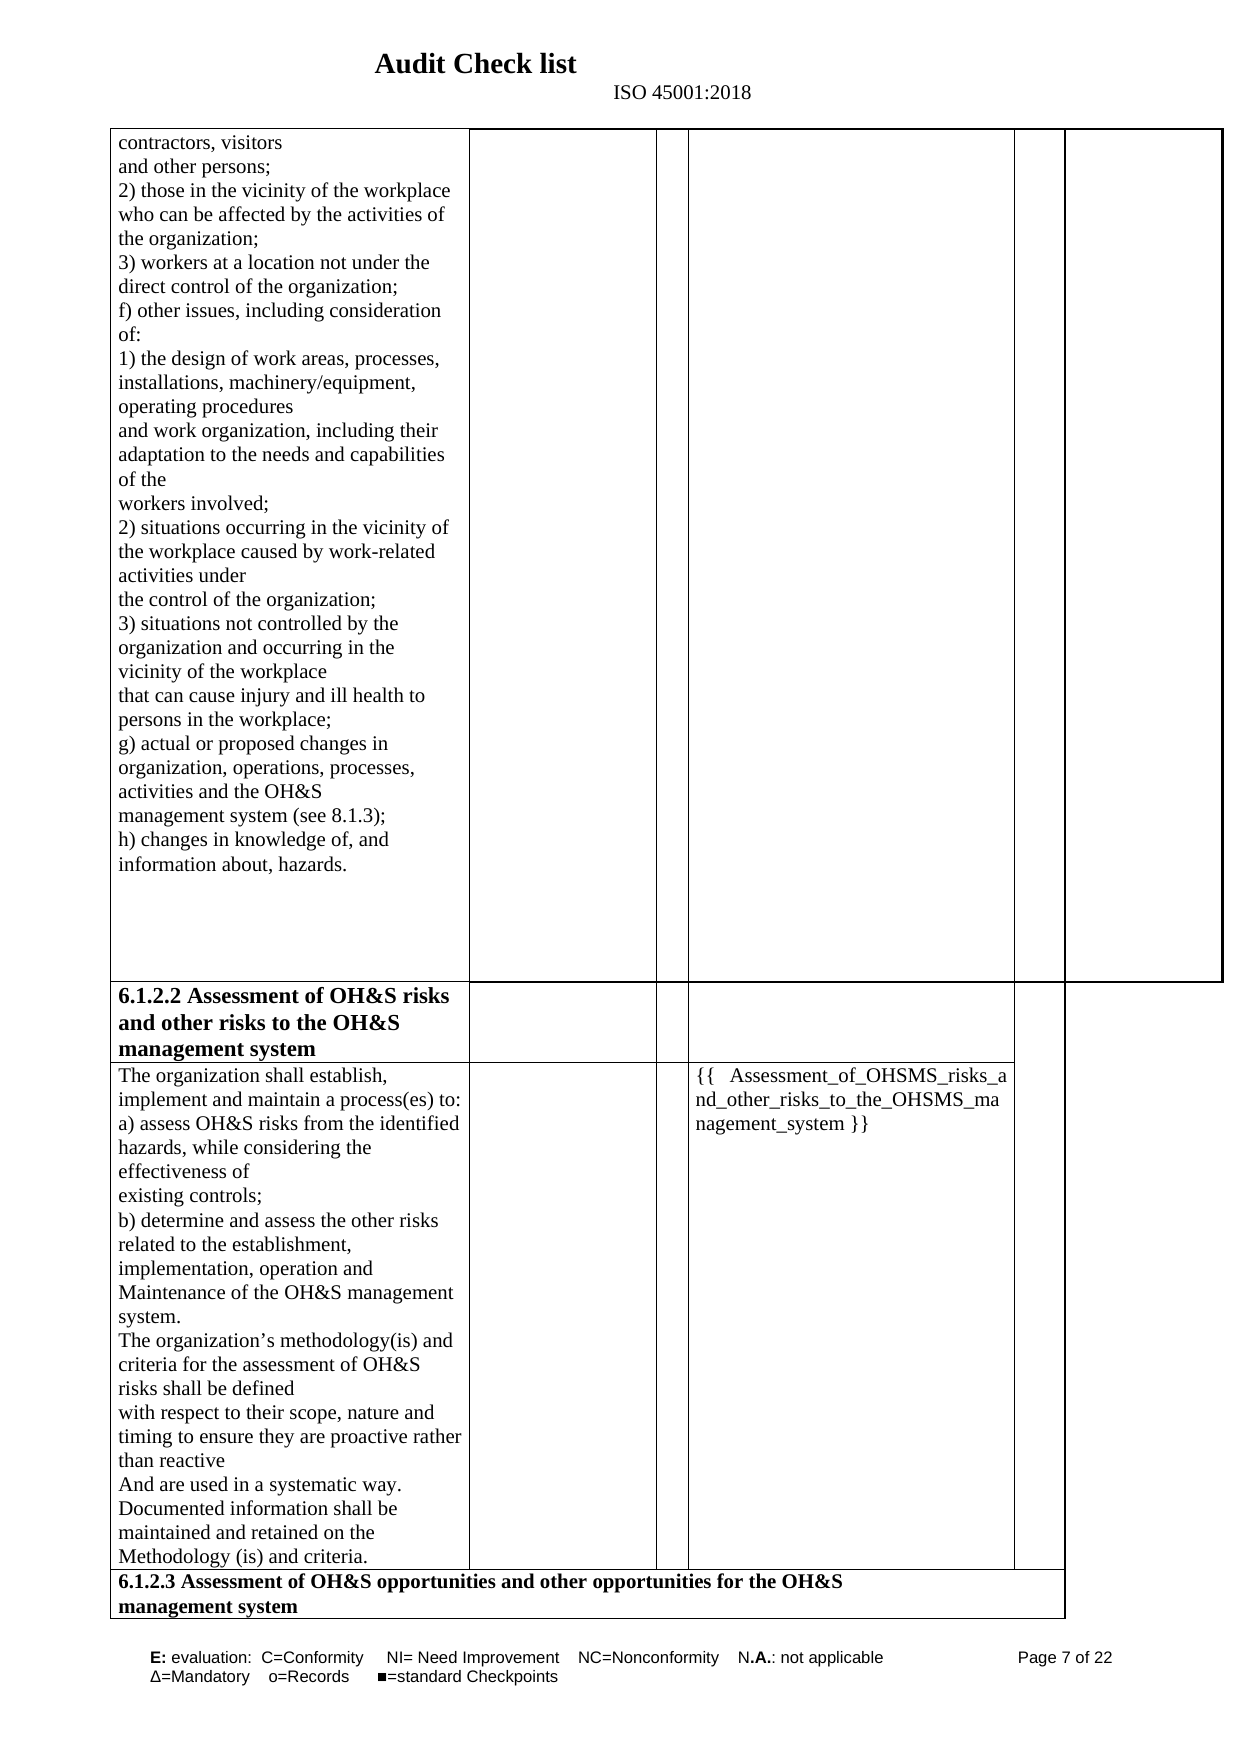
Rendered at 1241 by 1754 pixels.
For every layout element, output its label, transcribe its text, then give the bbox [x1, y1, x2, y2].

table_cell [1015, 983, 1064, 1568]
table_cell [657, 983, 688, 1062]
table_cell [470, 1063, 656, 1568]
table_cell 6.1.2.3 Assessment of OH&S opportunities and other opportunities for the OH&S management system [111, 1570, 1064, 1618]
table_cell [657, 1063, 688, 1568]
table_cell {{ Assessment_of_OHSMS_risks_and_other_risks_to_the_OHSMS_management_system }} [689, 1063, 1014, 1568]
table_cell 6.1.2.2 Assessment of OH&S risks and other risks to the OH&S management system [111, 982, 469, 1062]
table_cell [689, 983, 1014, 1062]
table_cell [470, 983, 656, 1062]
